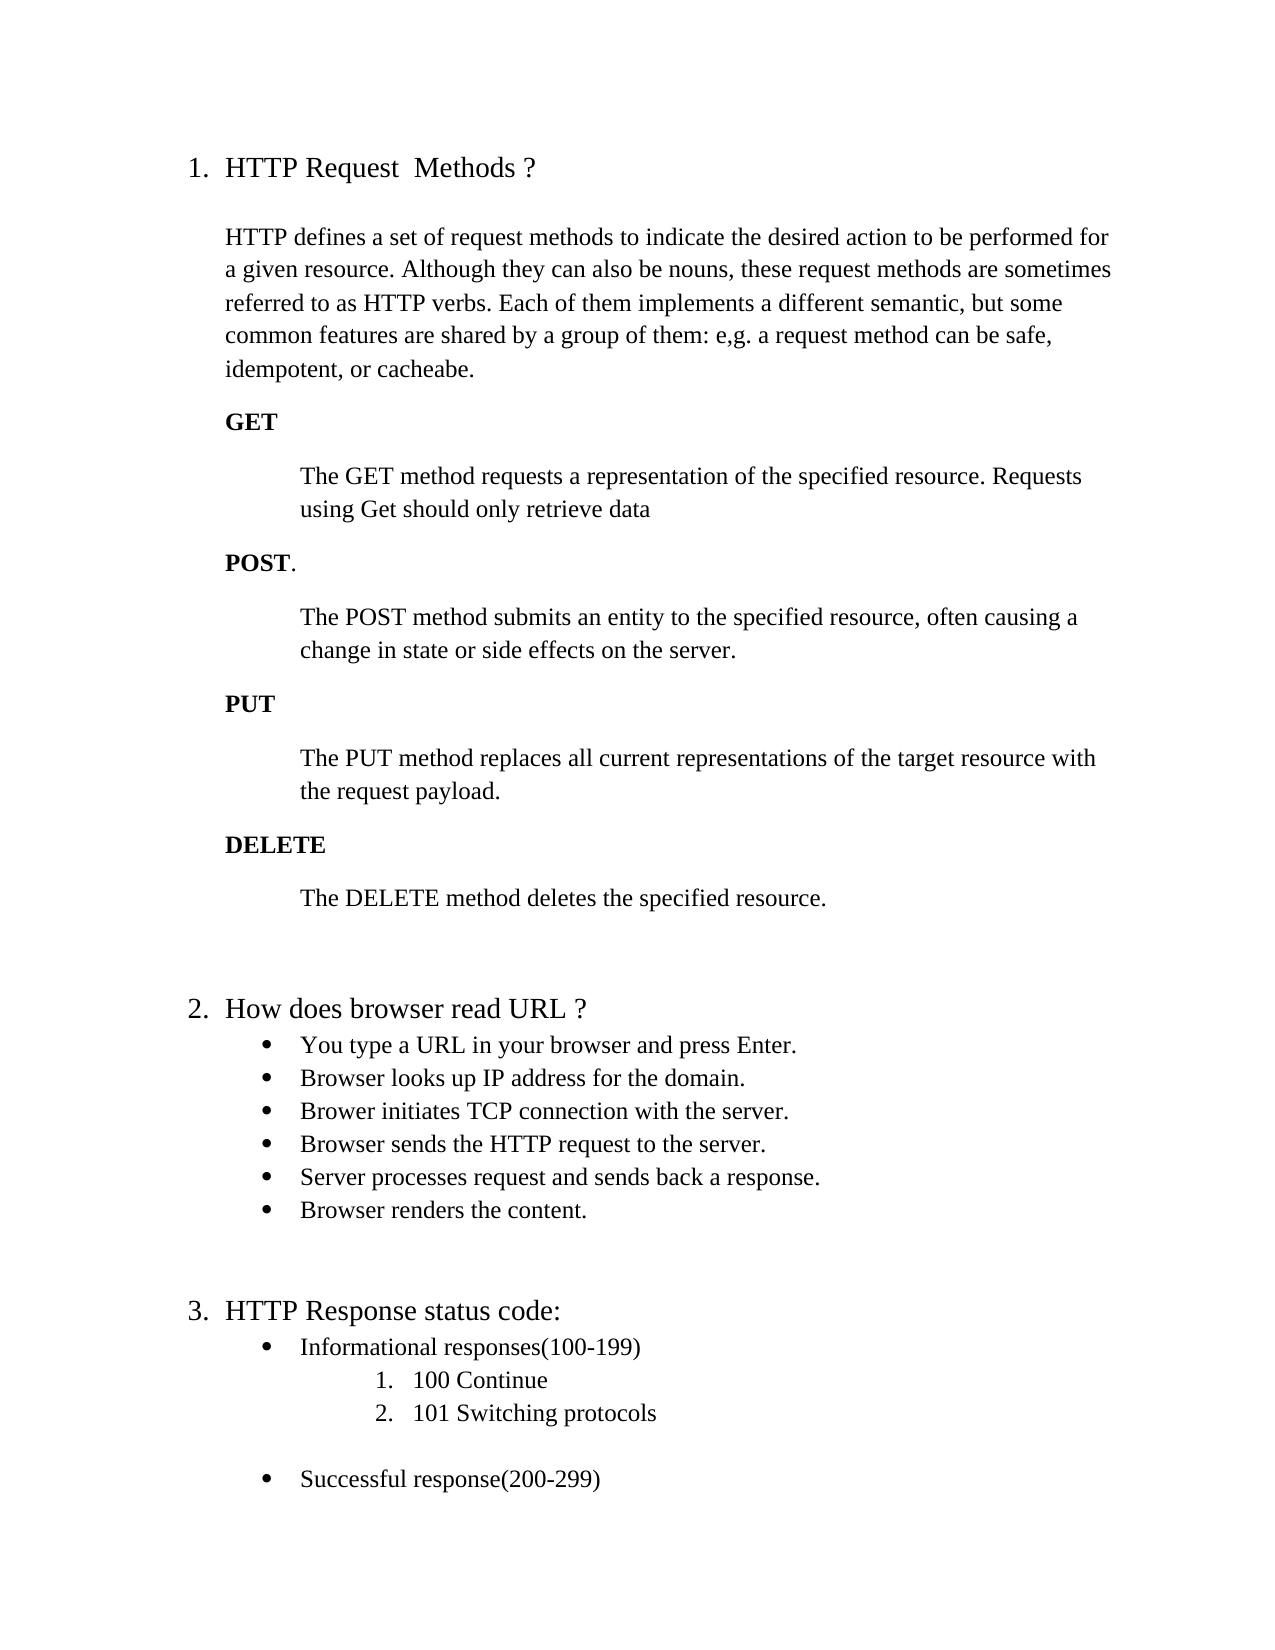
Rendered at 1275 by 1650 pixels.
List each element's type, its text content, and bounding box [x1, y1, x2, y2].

list 101 Switching protocols [375, 1398, 1125, 1426]
list HTTP Request Methods ? [187, 150, 1125, 183]
text The POST method submits an entity to the specified resource, often causing a change in state or side effects on the server. [300, 602, 1125, 664]
list Informational responses(100-199) [262, 1332, 1125, 1360]
list Browser renders the content. [262, 1195, 1125, 1224]
list Server processes request and sends back a response. [262, 1162, 1125, 1191]
list HTTP defines a set of request methods to indicate the desired action to be performed for a given resource. Although they can also be nouns, these request methods are sometimes referred to as HTTP verbs. Each of them implements a different semantic, but some common features are shared by a group of them: e,g. a request method can be safe, idempotent, or cacheabe. [225, 222, 1125, 382]
text The PUT method replaces all current representations of the target resource with the request payload. [300, 743, 1125, 804]
list How does browser read URL ? [187, 991, 1125, 1025]
text DELETE [150, 830, 1125, 858]
text PUT [150, 689, 1125, 718]
text The DELETE method deletes the specified resource. [150, 883, 1125, 912]
list You type a URL in your browser and press Enter. [262, 1030, 1125, 1058]
text The GET method requests a representation of the specified resource. Requests using Get should only retrieve data [300, 461, 1125, 523]
text POST. [150, 548, 1125, 577]
list Browser sends the HTTP request to the server. [262, 1129, 1125, 1158]
list Browser looks up IP address for the domain. [262, 1063, 1125, 1092]
text GET [225, 407, 1125, 436]
list 100 Continue [375, 1365, 1125, 1393]
list HTTP Response status code: [187, 1293, 1125, 1327]
list Brower initiates TCP connection with the server. [262, 1096, 1125, 1124]
list Successful response(200-299) [262, 1464, 1125, 1492]
